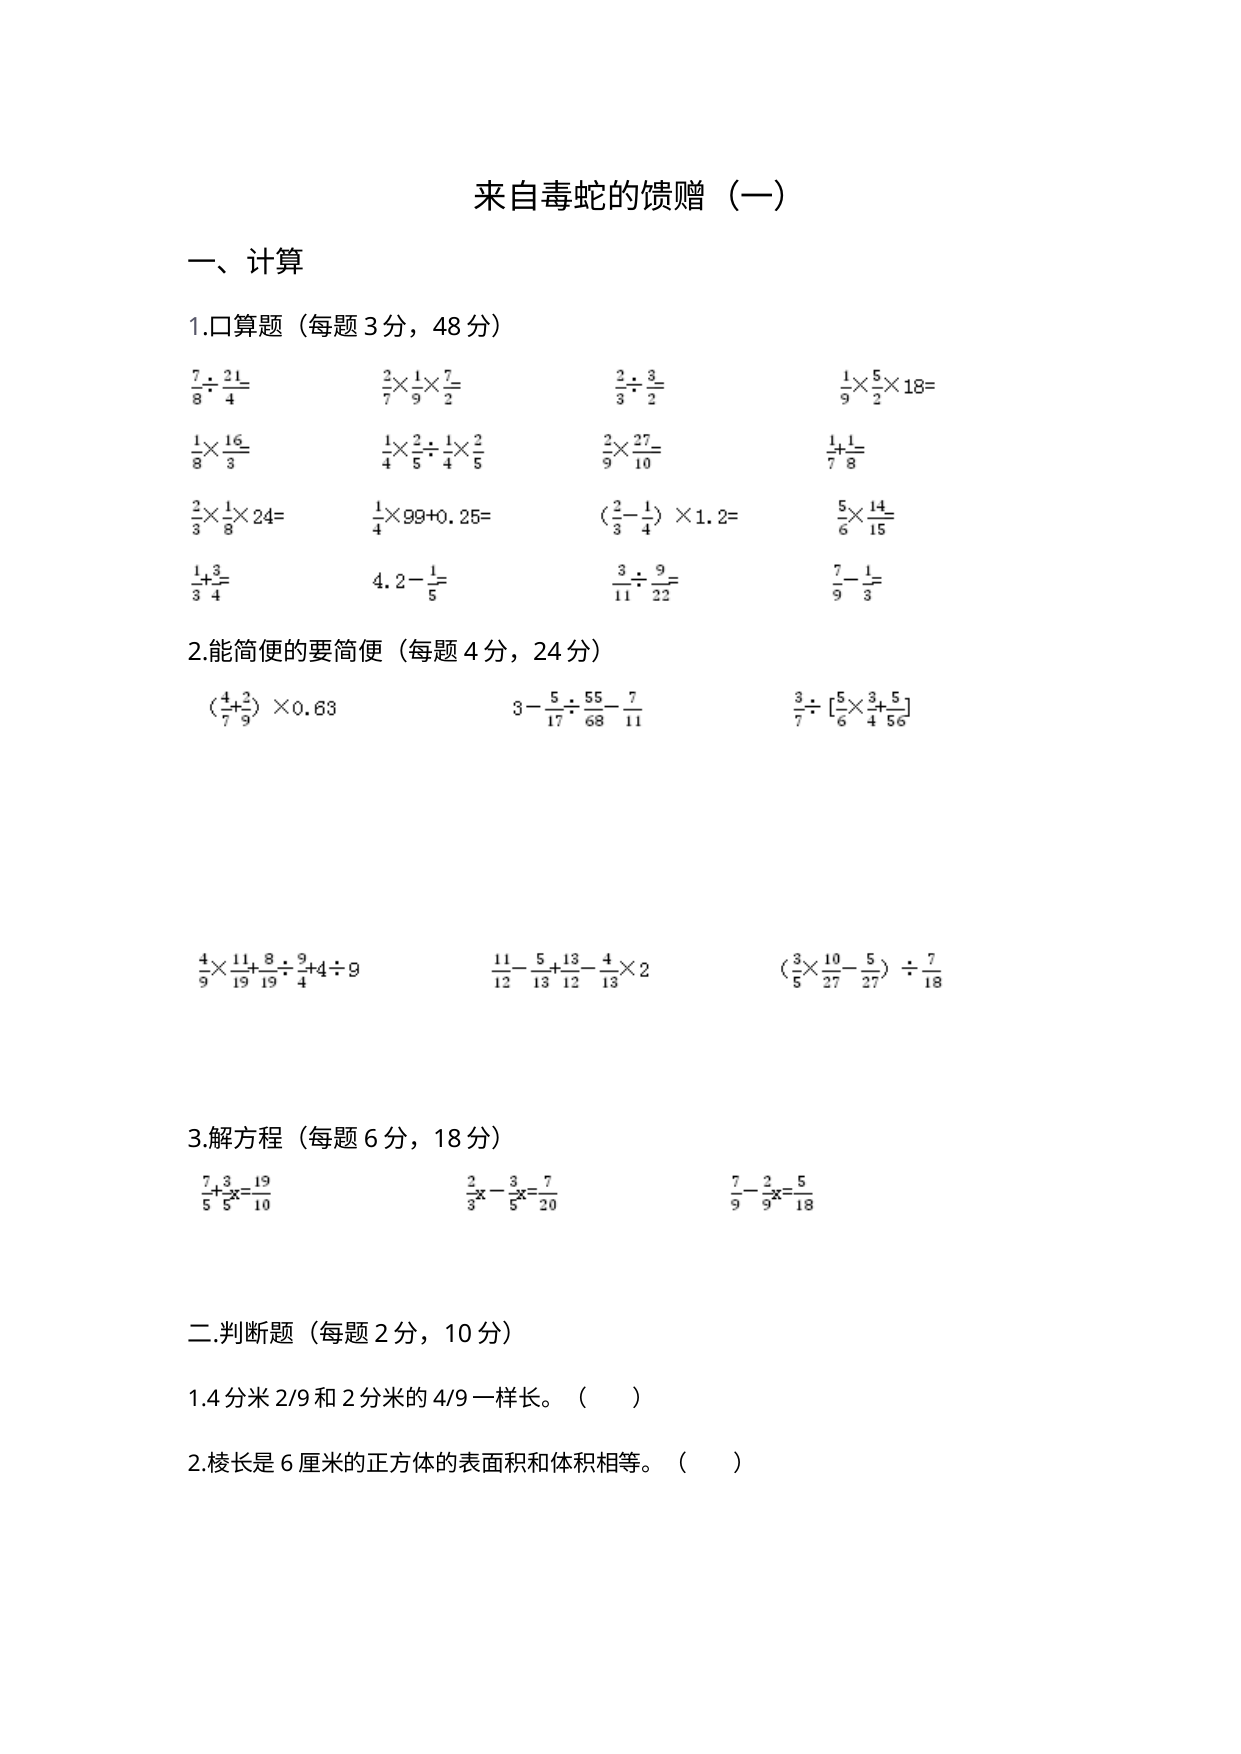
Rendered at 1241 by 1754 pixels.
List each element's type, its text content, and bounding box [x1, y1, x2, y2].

picture [187, 682, 960, 997]
text 3.解方程（每题6分，18分） [187, 1104, 1053, 1267]
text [187, 1299, 1053, 1494]
text 来自毒蛇的馈赠（一） [187, 162, 1053, 227]
picture [187, 357, 949, 612]
picture [188, 1169, 839, 1221]
text 一、计算 [187, 227, 1053, 292]
